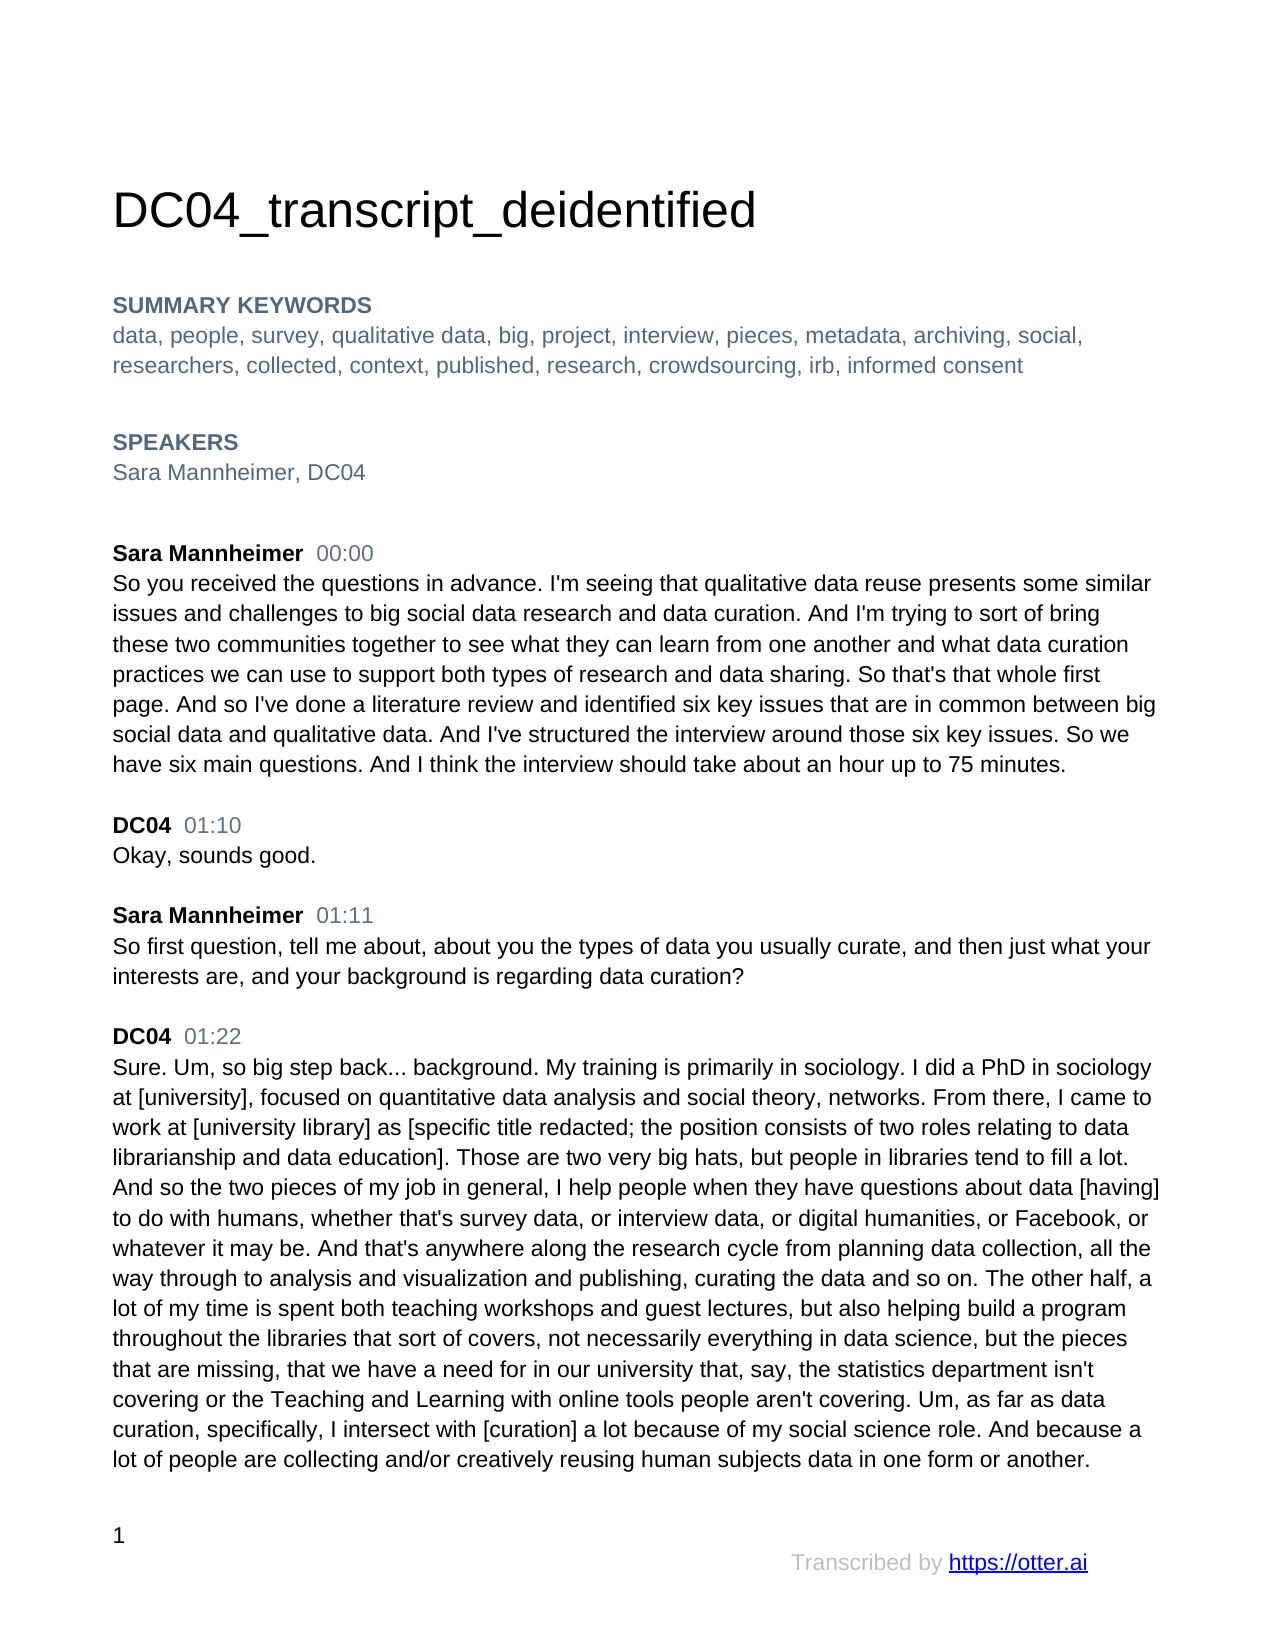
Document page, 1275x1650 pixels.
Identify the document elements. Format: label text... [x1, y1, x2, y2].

text DC04 01:10 [112, 812, 1162, 838]
text DC04 01:22 [112, 1023, 1162, 1050]
text data, people, survey, qualitative data, big, project, interview, pieces, metadata, archiving, social, researchers, collected, context, published, research, crowdsourcing, irb, informed consent [112, 322, 1162, 379]
text Okay, sounds good. [112, 842, 1162, 868]
text Sara Mannheimer 00:00 [112, 540, 1162, 566]
text Sara Mannheimer 01:11 [112, 902, 1162, 929]
text Sara Mannheimer, DC04 [112, 459, 1162, 485]
text SUMMARY KEYWORDS [112, 292, 1162, 318]
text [112, 1053, 1162, 1473]
text So you received the questions in advance. I'm seeing that qualitative data reuse presents some similar issues and challenges to big social data research and data curation. And I'm trying to sort of bring these two communities together to see what they can learn from one another and what data curation practices we can use to support both types of research and data sharing. So that's that whole first page. And so I've done a literature review and identified six key issues that are in common between big social data and qualitative data. And I've structured the interview around those six key issues. So we have six main questions. And I think the interview should take about an hour up to 75 minutes. [112, 570, 1162, 778]
text So first question, tell me about, about you the types of data you usually curate, and then just what your interests are, and your background is regarding data curation? [112, 933, 1162, 989]
text SPEAKERS [112, 428, 1162, 455]
text DC04_transcript_deidentified [112, 180, 1162, 238]
